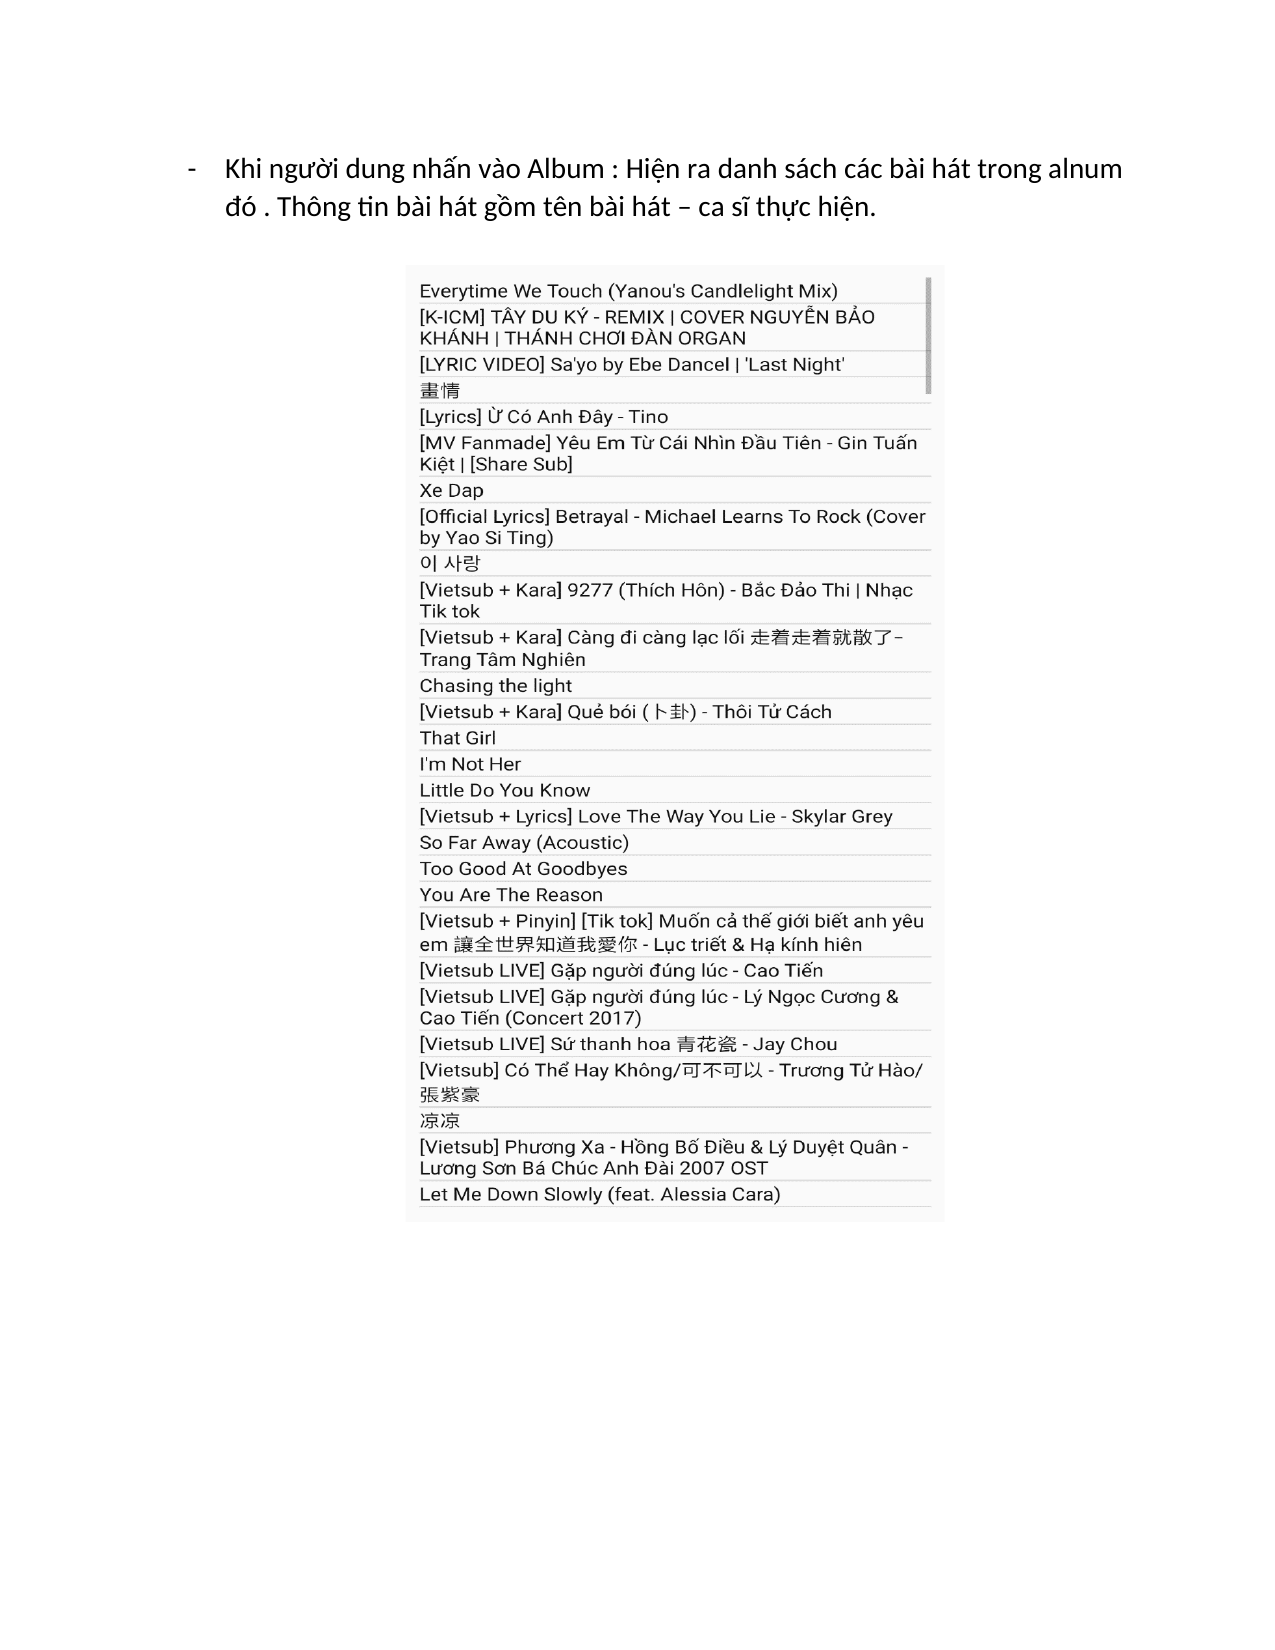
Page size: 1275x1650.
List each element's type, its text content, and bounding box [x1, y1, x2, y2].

picture [405, 265, 945, 1222]
list Khi người dung nhấn vào Album : Hiện ra danh sách các bài hát trong alnum đó . Thông tin bài hát gồm tên bài hát – ca sĩ thực hiện. [187, 150, 1125, 224]
